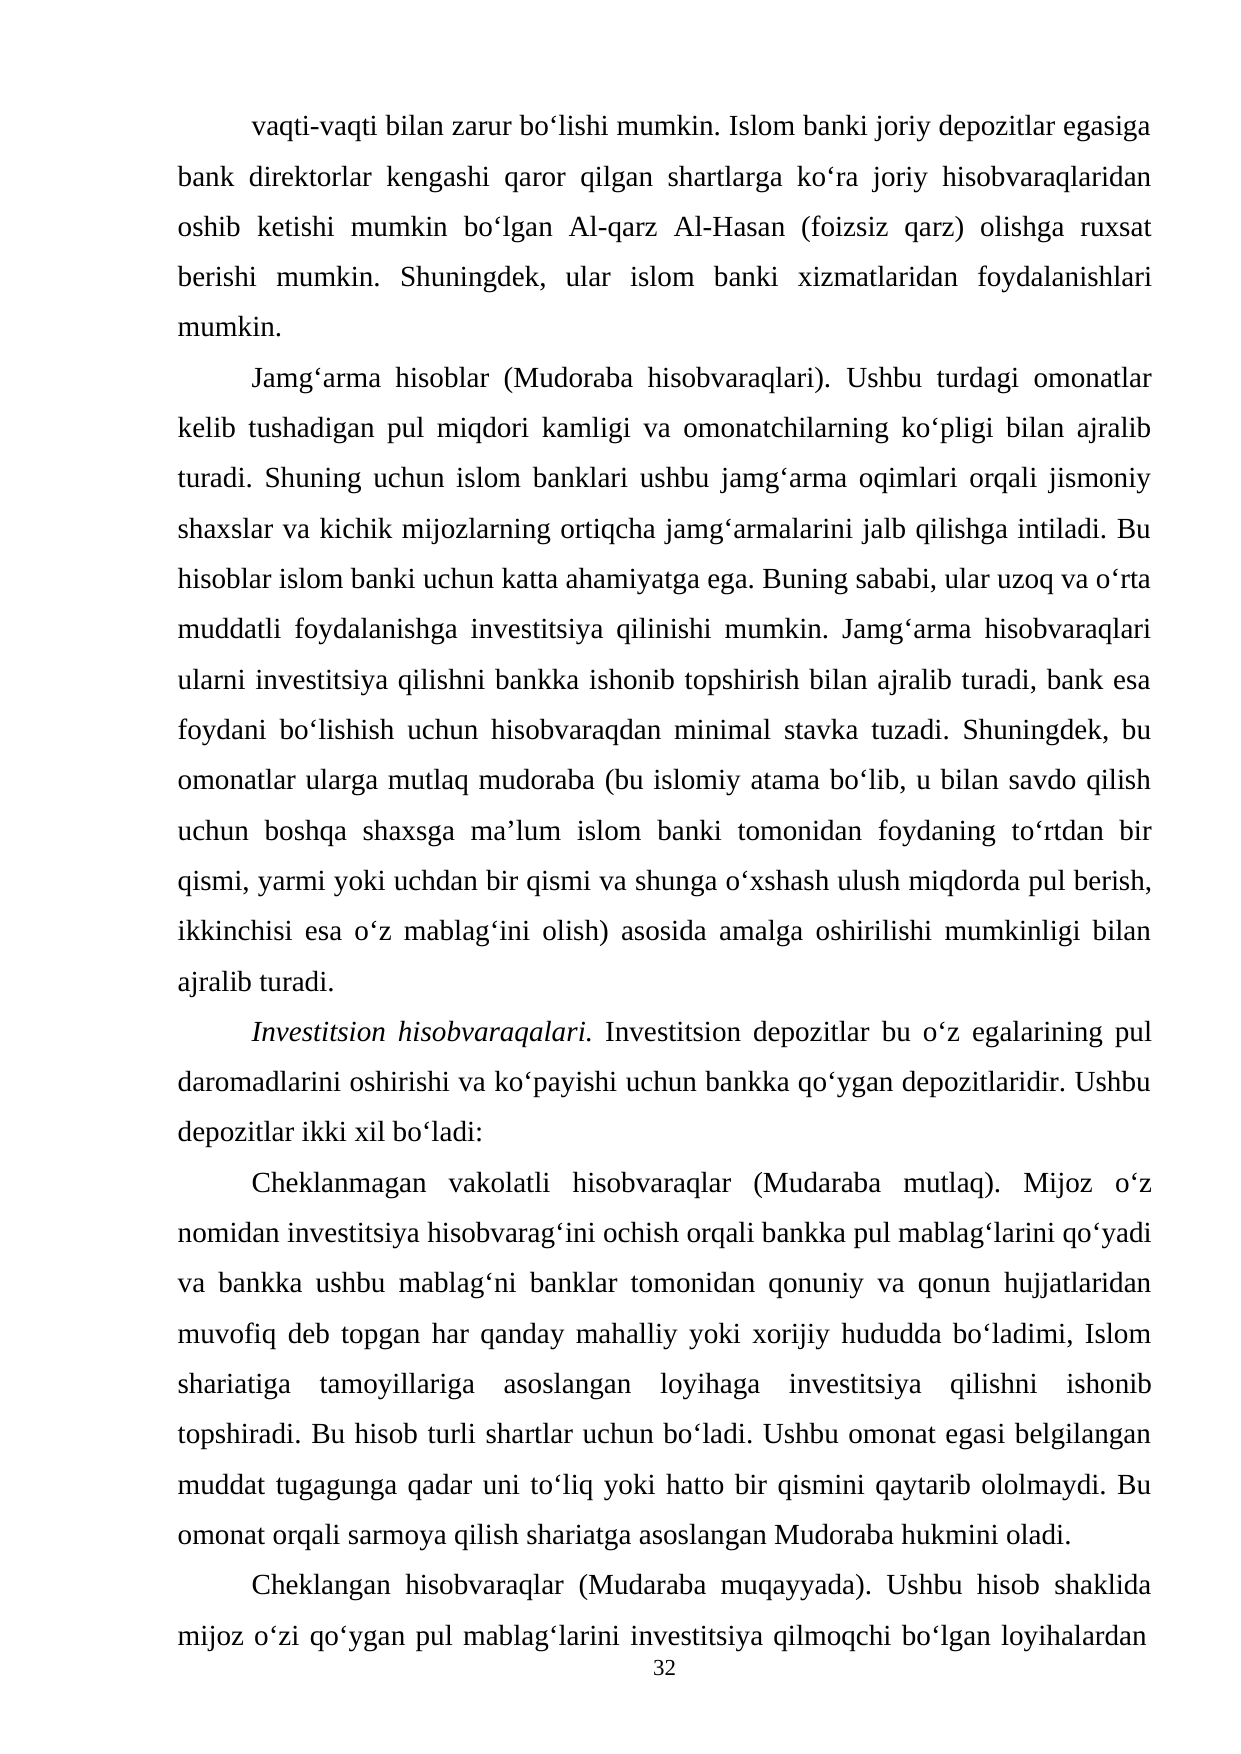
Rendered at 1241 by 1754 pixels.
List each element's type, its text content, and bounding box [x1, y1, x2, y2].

text Cheklanmagan vakolatli hisobvaraqlar (Mudaraba mutlaq). Mijoz о‘z nomidan investitsiya hisobvarag‘ini ochish orqali bankka pul mablag‘larini qо‘yadi va bankka ushbu mablag‘ni banklar tomonidan qonuniy va qonun hujjatlaridan muvofiq deb topgan har qanday mahalliy yoki xorijiy hududda bо‘ladimi, Islom shariatiga tamoyillariga asoslangan loyihaga investitsiya qilishni ishonib topshiradi. Bu hisob turli shartlar uchun bо‘ladi. Ushbu omonat egasi belgilangan muddat tugagunga qadar uni tо‘liq yoki hatto bir qismini qaytarib ololmaydi. Bu omonat orqali sarmoya qilish shariatga asoslangan Mudoraba hukmini oladi. [177, 1165, 1152, 1551]
text Jamg‘arma hisoblar (Mudoraba hisobvaraqlari). Ushbu turdagi omonatlar kelib tushadigan pul miqdori kamligi va omonatchilarning kо‘pligi bilan ajralib turadi. Shuning uchun islom banklari ushbu jamg‘arma oqimlari orqali jismoniy shaxslar va kichik mijozlarning ortiqcha jamg‘armalarini jalb qilishga intiladi. Bu hisoblar islom banki uchun katta ahamiyatga ega. Buning sababi, ular uzoq va о‘rta muddatli foydalanishga investitsiya qilinishi mumkin. Jamg‘arma hisobvaraqlari ularni investitsiya qilishni bankka ishonib topshirish bilan ajralib turadi, bank esa foydani bо‘lishish uchun hisobvaraqdan minimal stavka tuzadi. Shuningdek, bu omonatlar ularga mutlaq mudoraba (bu islomiy atama bо‘lib, u bilan savdo qilish uchun boshqa shaxsga ma’lum islom banki tomonidan foydaning tо‘rtdan bir qismi, yarmi yoki uchdan bir qismi va shunga о‘xshash ulush miqdorda pul berish, ikkinchisi esa о‘z mablag‘ini olish) asosida amalga oshirilishi mumkinligi bilan ajralib turadi. [177, 360, 1152, 997]
text vaqti-vaqti bilan zarur bо‘lishi mumkin. Islom banki joriy depozitlar egasiga bank direktorlar kengashi qaror qilgan shartlarga kо‘ra joriy hisobvaraqlaridan oshib ketishi mumkin bо‘lgan Al-qarz Al-Hasan (foizsiz qarz) olishga ruxsat berishi mumkin. Shuningdek, ular islom banki xizmatlaridan foydalanishlari mumkin. [177, 108, 1152, 343]
text Cheklangan hisobvaraqlar (Mudaraba muqayyada). Ushbu hisob shaklida mijoz о‘zi qо‘ygan pul mablag‘larini investitsiya qilmoqchi bо‘lgan loyihalardan [177, 1567, 1152, 1651]
text Investitsion hisobvaraqalari. Investitsion depozitlar bu о‘z egalarining pul daromadlarini oshirishi va kо‘payishi uchun bankka qо‘ygan depozitlaridir. Ushbu depozitlar ikki xil bо‘ladi: [177, 1014, 1152, 1148]
